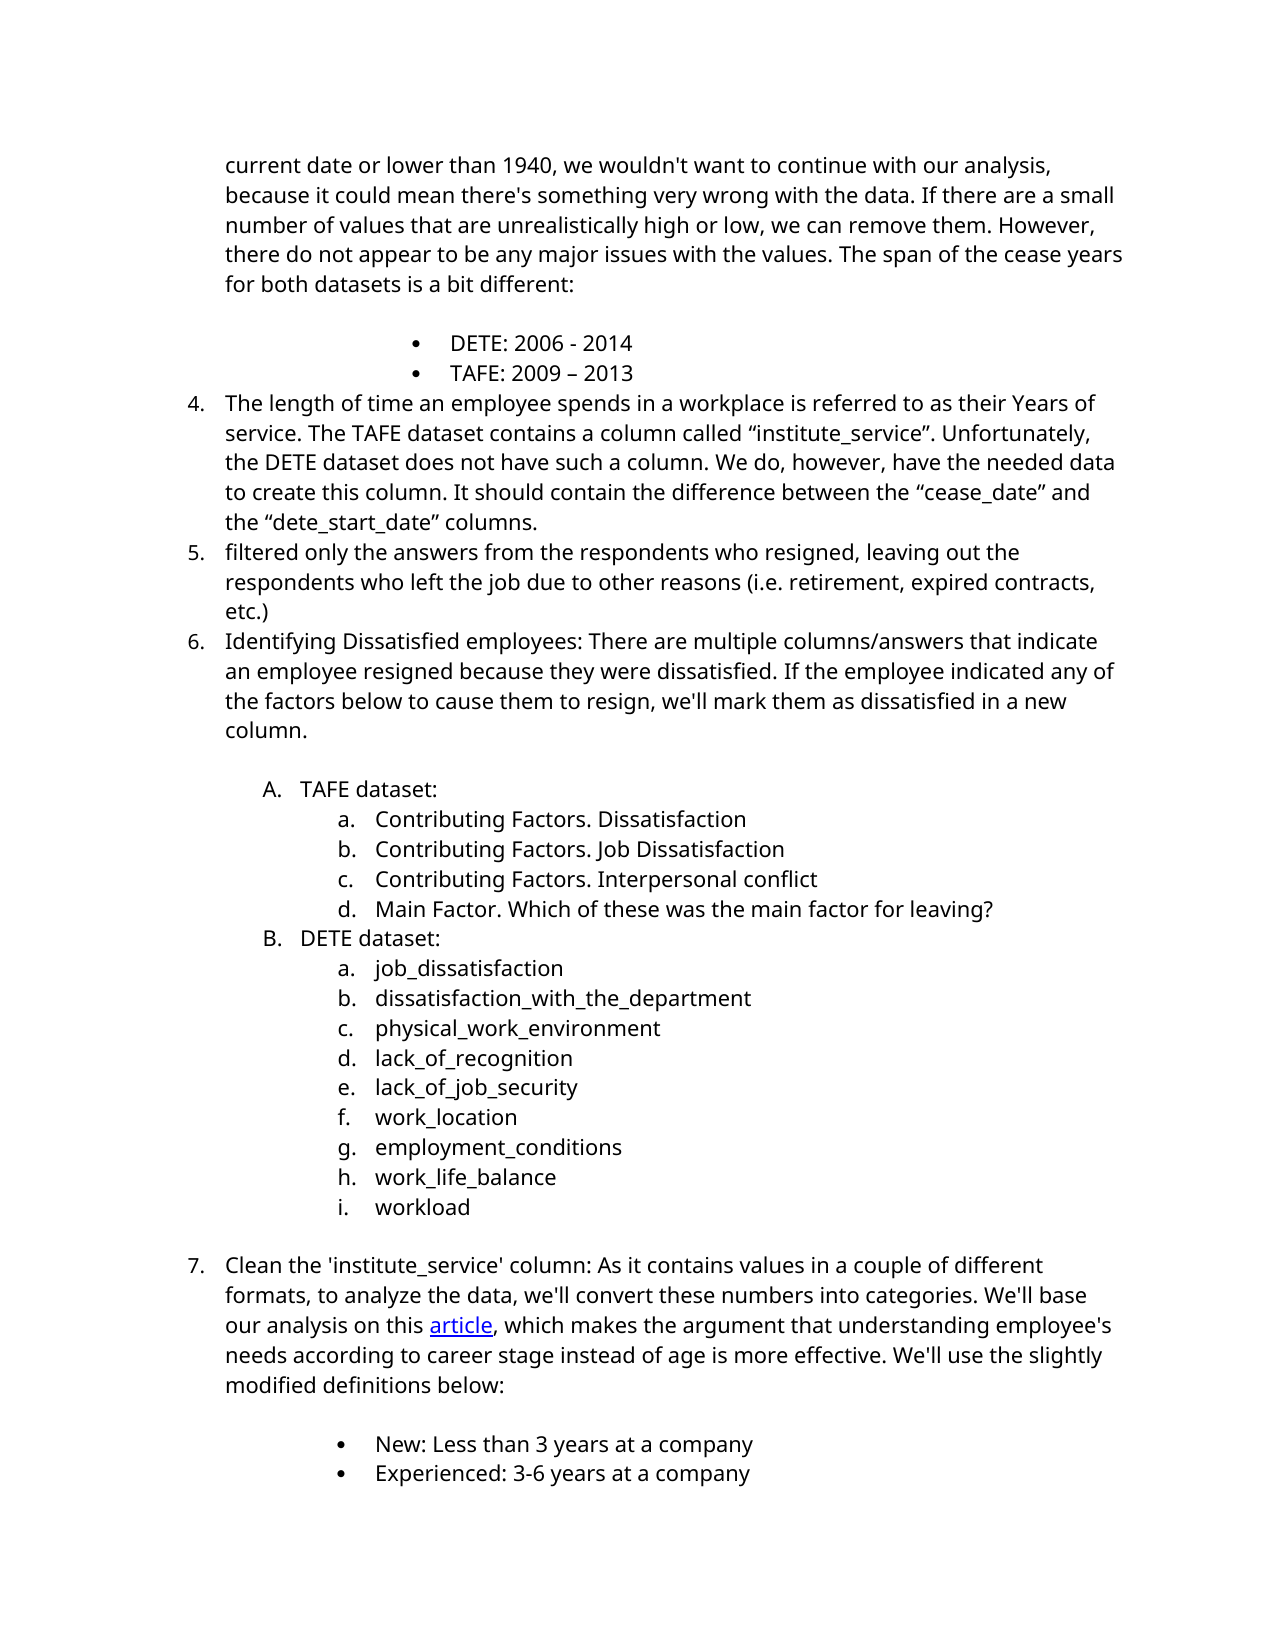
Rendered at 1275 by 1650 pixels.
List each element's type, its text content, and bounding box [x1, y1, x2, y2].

list Contributing Factors. Interpersonal conflict [337, 864, 1125, 893]
list physical_work_environment [337, 1013, 1125, 1042]
list lack_of_recognition [337, 1042, 1125, 1072]
list employment_conditions [337, 1132, 1125, 1162]
list Main Factor. Which of these was the main factor for leaving? [337, 893, 1125, 923]
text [225, 150, 1125, 299]
list workload [337, 1191, 1125, 1221]
list TAFE: 2009 – 2013 [412, 358, 1125, 388]
list Clean the 'institute_service' column: As it contains values in a couple of different formats, to analyze the data, we'll convert these numbers into categories. We'll base our analysis on this article, which makes the argument that understanding employee's needs according to career stage instead of age is more effective. We'll use the slightly modified definitions below: [187, 1250, 1125, 1399]
list TAFE dataset: [262, 774, 1125, 804]
list Contributing Factors. Job Dissatisfaction [337, 834, 1125, 864]
list work_location [337, 1102, 1125, 1132]
list New: Less than 3 years at a company [337, 1428, 1125, 1458]
list filtered only the answers from the respondents who resigned, leaving out the respondents who left the job due to other reasons (i.e. retirement, expired contracts, etc.) [187, 537, 1125, 626]
list work_life_balance [337, 1162, 1125, 1191]
list Experienced: 3-6 years at a company [337, 1458, 1125, 1488]
list Contributing Factors. Dissatisfaction [337, 804, 1125, 834]
list DETE dataset: [262, 923, 1125, 953]
list lack_of_job_security [337, 1072, 1125, 1102]
list The length of time an employee spends in a workplace is referred to as their Years of service. The TAFE dataset contains a column called “institute_service”. Unfortunately, the DETE dataset does not have such a column. We do, however, have the needed data to create this column. It should contain the difference between the “cease_date” and the “dete_start_date” columns. [187, 388, 1125, 537]
list DETE: 2006 - 2014 [412, 328, 1125, 358]
list job_dissatisfaction [337, 953, 1125, 983]
list dissatisfaction_with_the_department [337, 983, 1125, 1013]
list Identifying Dissatisfied employees: There are multiple columns/answers that indicate an employee resigned because they were dissatisfied. If the employee indicated any of the factors below to cause them to resign, we'll mark them as dissatisfied in a new column. [187, 626, 1125, 745]
